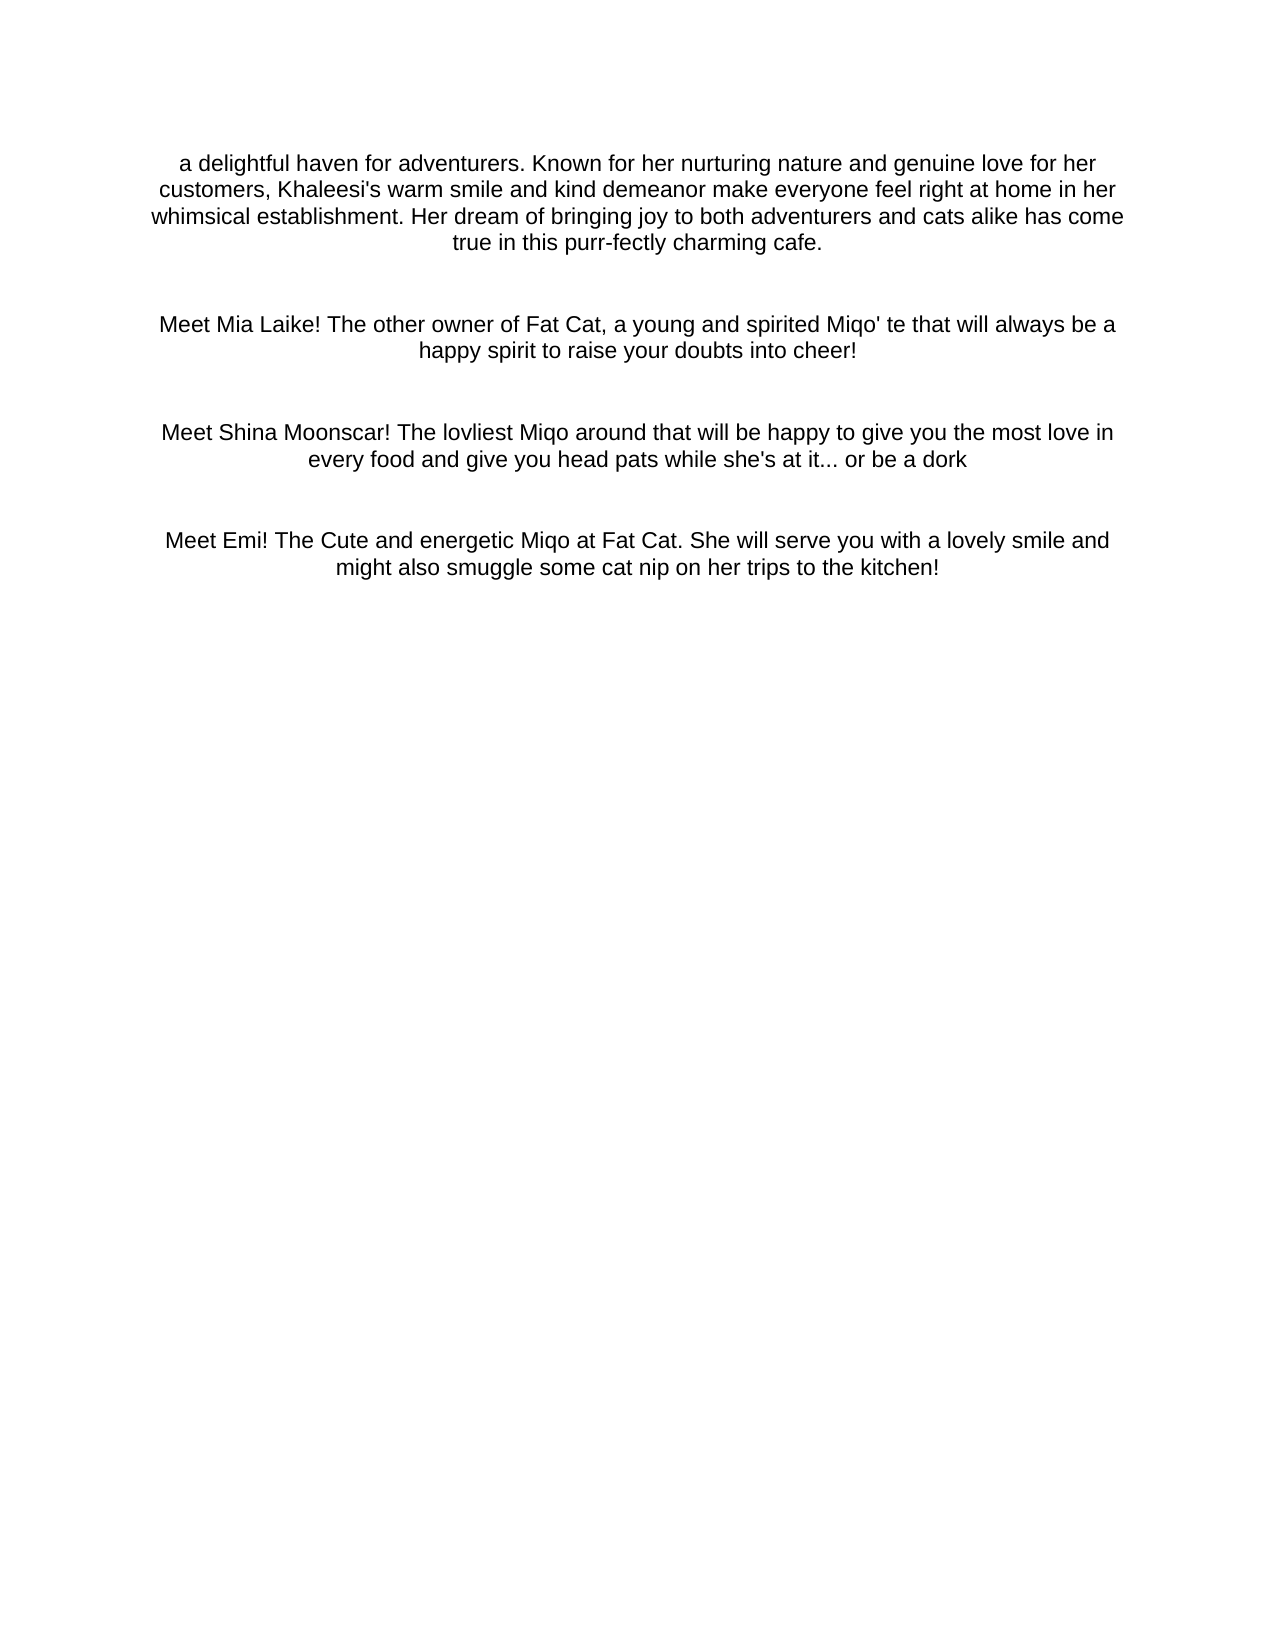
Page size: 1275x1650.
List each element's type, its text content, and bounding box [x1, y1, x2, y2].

text Meet Mia Laike! The other owner of Fat Cat, a young and spirited Miqo' te that will always be a happy spirit to raise your doubts into cheer! [150, 311, 1125, 364]
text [150, 150, 1125, 255]
text Meet Shina Moonscar! The lovliest Miqo around that will be happy to give you the most love in every food and give you head pats while she's at it... or be a dork [150, 419, 1125, 472]
text Meet Emi! The Cute and energetic Miqo at Fat Cat. She will serve you with a lovely smile and might also smuggle some cat nip on her trips to the kitchen! [150, 527, 1125, 580]
